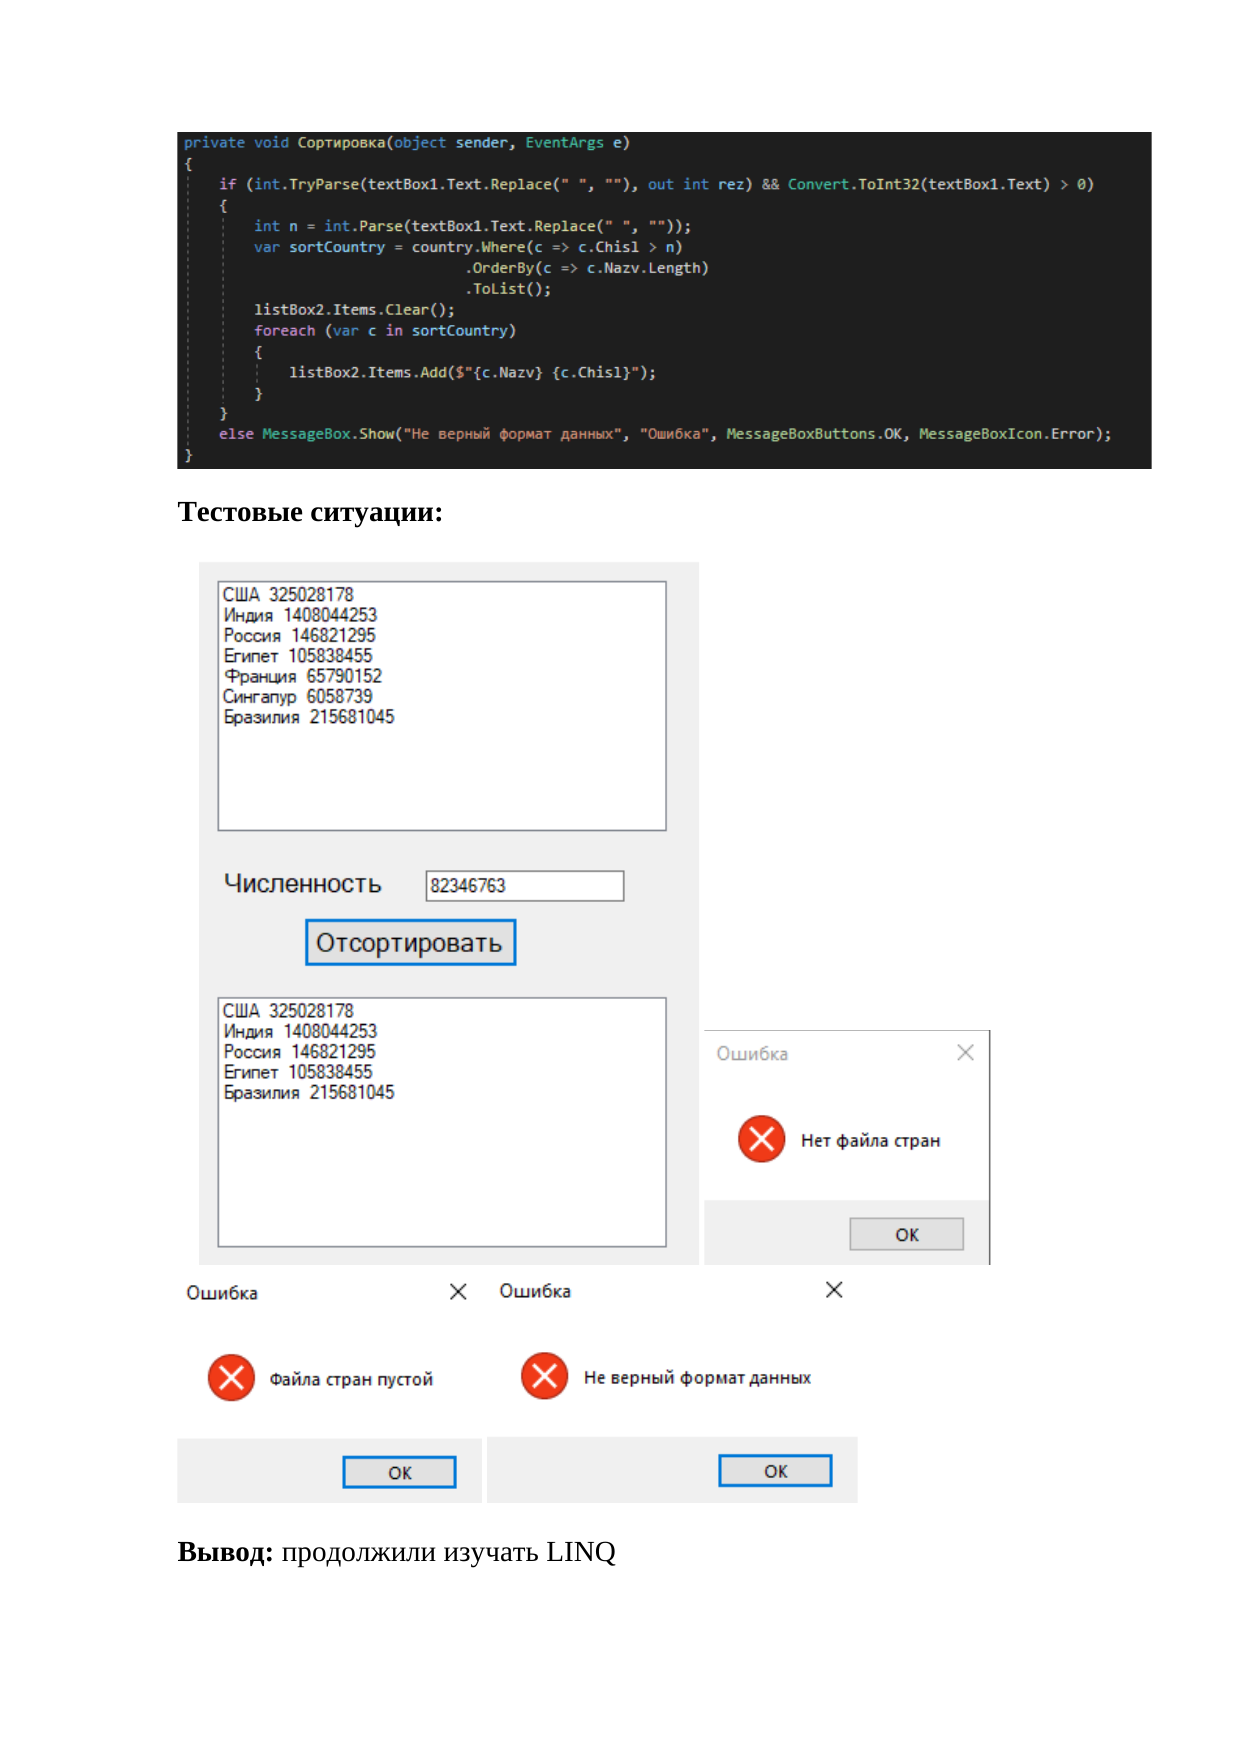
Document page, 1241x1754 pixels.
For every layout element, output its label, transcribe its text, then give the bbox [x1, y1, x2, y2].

text Вывод: продолжили изучать LINQ [177, 1534, 1152, 1567]
picture [704, 1030, 991, 1265]
picture [177, 132, 1152, 469]
picture [487, 1268, 858, 1503]
picture [199, 553, 700, 1265]
text Тестовые ситуации: [177, 494, 1152, 527]
picture [177, 1270, 482, 1503]
